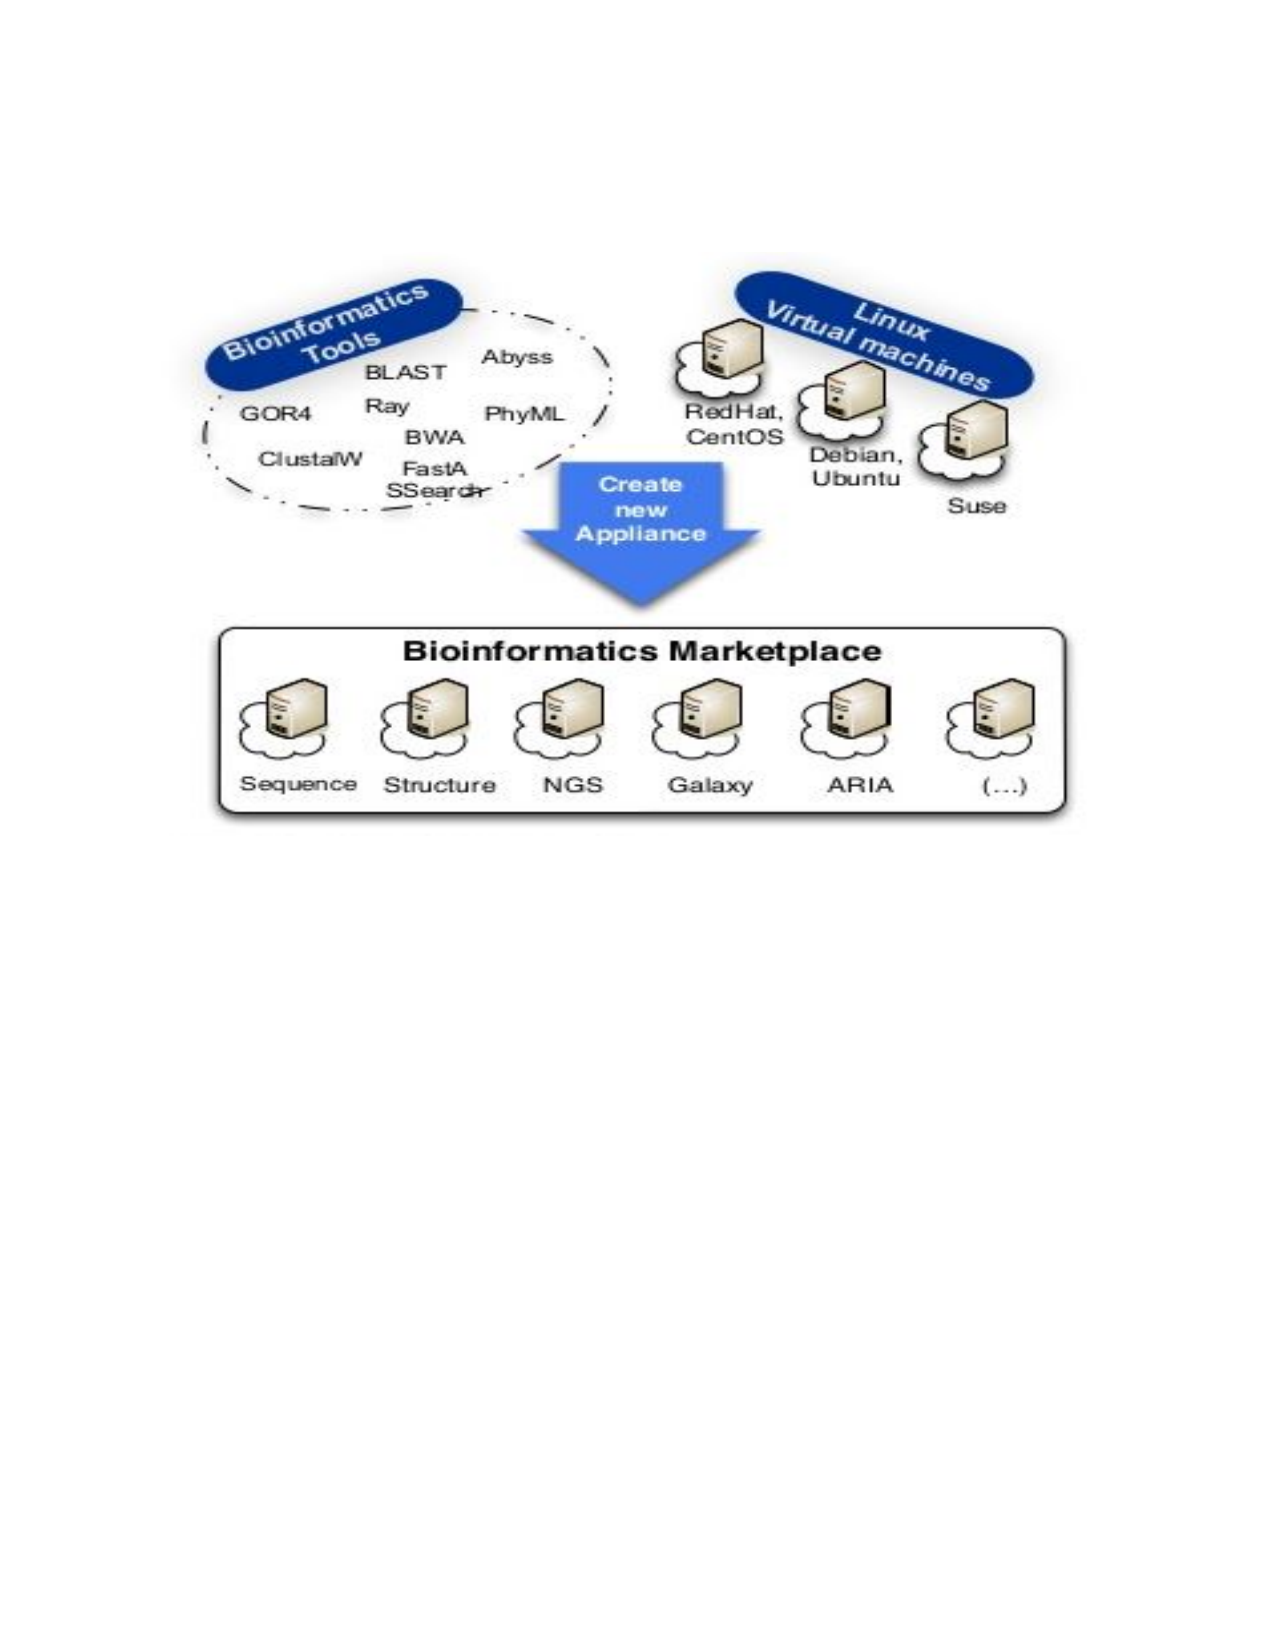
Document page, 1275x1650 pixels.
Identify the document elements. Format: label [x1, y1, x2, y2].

picture [150, 252, 1125, 836]
